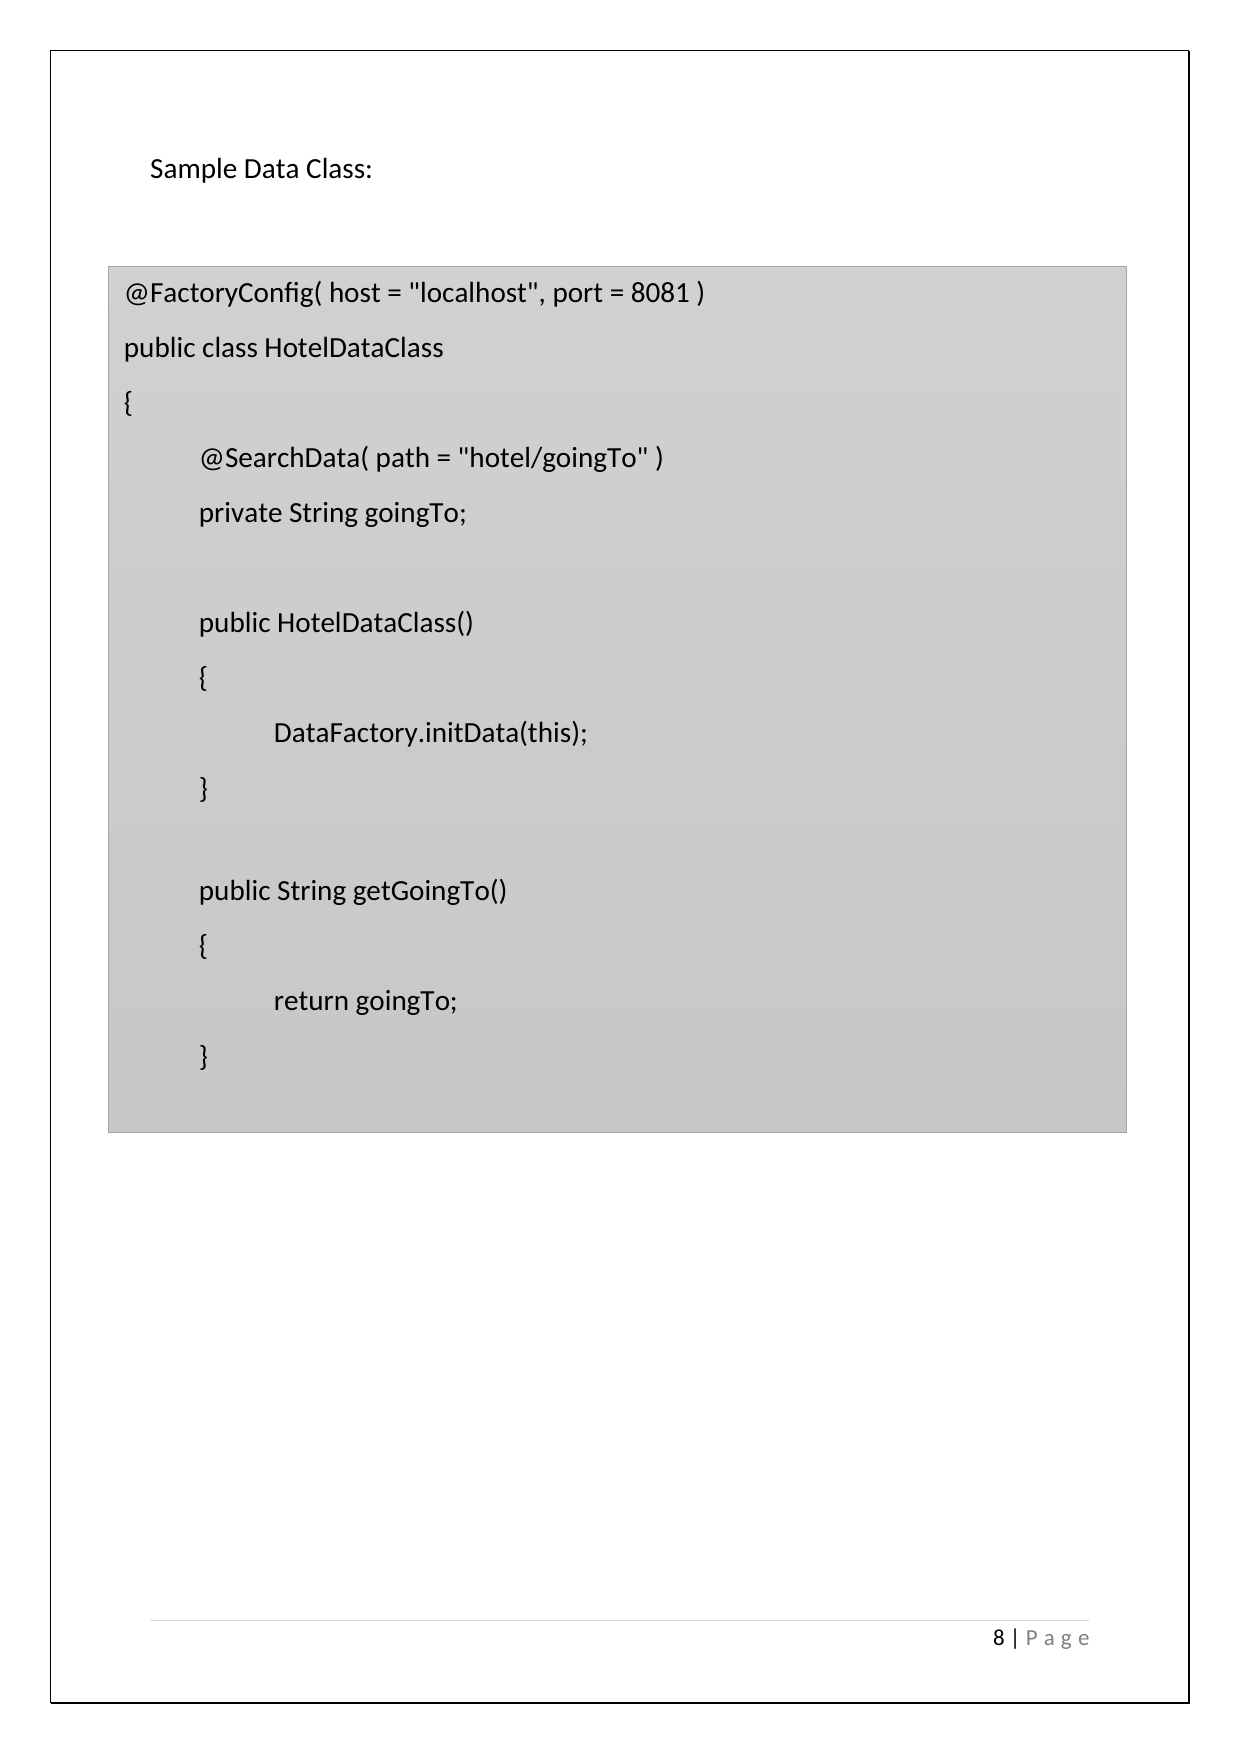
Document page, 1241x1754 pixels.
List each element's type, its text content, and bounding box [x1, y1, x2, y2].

text Sample Data Class: [150, 150, 1089, 186]
